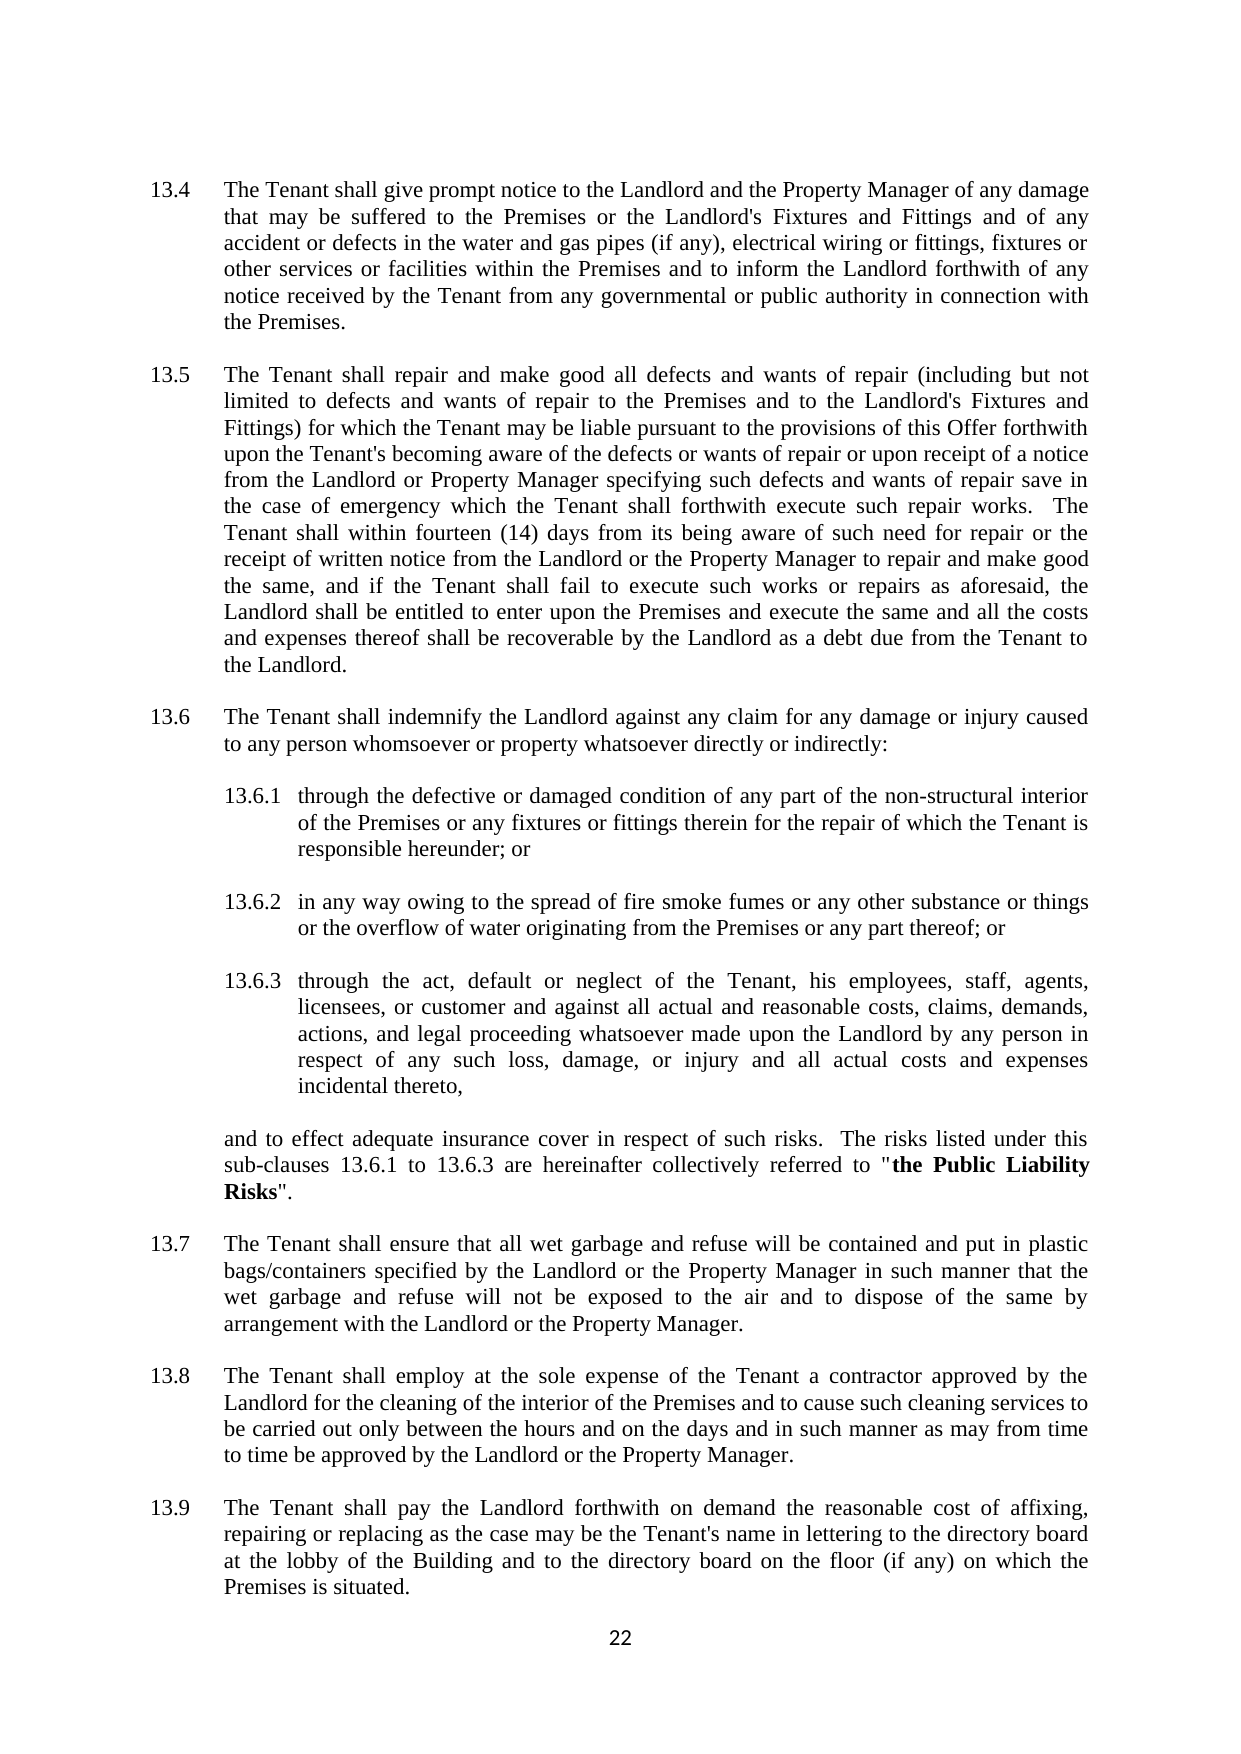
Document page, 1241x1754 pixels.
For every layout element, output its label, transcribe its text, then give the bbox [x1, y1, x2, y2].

list through the act, default or neglect of the Tenant, his employees, staff, agents, licensees, or customer and against all actual and reasonable costs, claims, demands, actions, and legal proceeding whatsoever made upon the Landlord by any person in respect of any such loss, damage, or injury and all actual costs and expenses incidental thereto, [224, 967, 1090, 1099]
list The Tenant shall give prompt notice to the Landlord and the Property Manager of any damage that may be suffered to the Premises or the Landlord's Fixtures and Fittings and of any accident or defects in the water and gas pipes (if any), electrical wiring or fittings, fixtures or other services or facilities within the Premises and to inform the Landlord forthwith of any notice received by the Tenant from any governmental or public authority in connection with the Premises. [150, 176, 1090, 334]
list The Tenant shall indemnify the Landlord against any claim for any damage or injury caused to any person whomsoever or property whatsoever directly or indirectly: [150, 703, 1090, 756]
list The Tenant shall employ at the sole expense of the Tenant a contractor approved by the Landlord for the cleaning of the interior of the Premises and to cause such cleaning services to be carried out only between the hours and on the days and in such manner as may from time to time be approved by the Landlord or the Property Manager. [150, 1362, 1090, 1468]
list The Tenant shall ensure that all wet garbage and refuse will be contained and put in plastic bags/containers specified by the Landlord or the Property Manager in such manner that the wet garbage and refuse will not be exposed to the air and to dispose of the same by arrangement with the Landlord or the Property Manager. [150, 1231, 1090, 1336]
list The Tenant shall pay the Landlord forthwith on demand the reasonable cost of affixing, repairing or replacing as the case may be the Tenant's name in lettering to the directory board at the lobby of the Building and to the directory board on the floor (if any) on which the Premises is situated. [150, 1494, 1090, 1599]
list The Tenant shall repair and make good all defects and wants of repair (including but not limited to defects and wants of repair to the Premises and to the Landlord's Fixtures and Fittings) for which the Tenant may be liable pursuant to the provisions of this Offer forthwith upon the Tenant's becoming aware of the defects or wants of repair or upon receipt of a notice from the Landlord or Property Manager specifying such defects and wants of repair save in the case of emergency which the Tenant shall forthwith execute such repair works. The Tenant shall within fourteen (14) days from its being aware of such need for repair or the receipt of written notice from the Landlord or the Property Manager to repair and make good the same, and if the Tenant shall fail to execute such works or repairs as aforesaid, the Landlord shall be entitled to enter upon the Premises and execute the same and all the costs and expenses thereof shall be recoverable by the Landlord as a debt due from the Tenant to the Landlord. [150, 361, 1090, 677]
list in any way owing to the spread of fire smoke fumes or any other substance or things or the overflow of water originating from the Premises or any part thereof; or [224, 888, 1090, 941]
list and to effect adequate insurance cover in respect of such risks. The risks listed under this sub-clauses 13.6.1 to 13.6.3 are hereinafter collectively referred to "the Public Liability Risks". [224, 1125, 1090, 1204]
list through the defective or damaged condition of any part of the non-structural interior of the Premises or any fixtures or fittings therein for the repair of which the Tenant is responsible hereunder; or [224, 782, 1090, 862]
